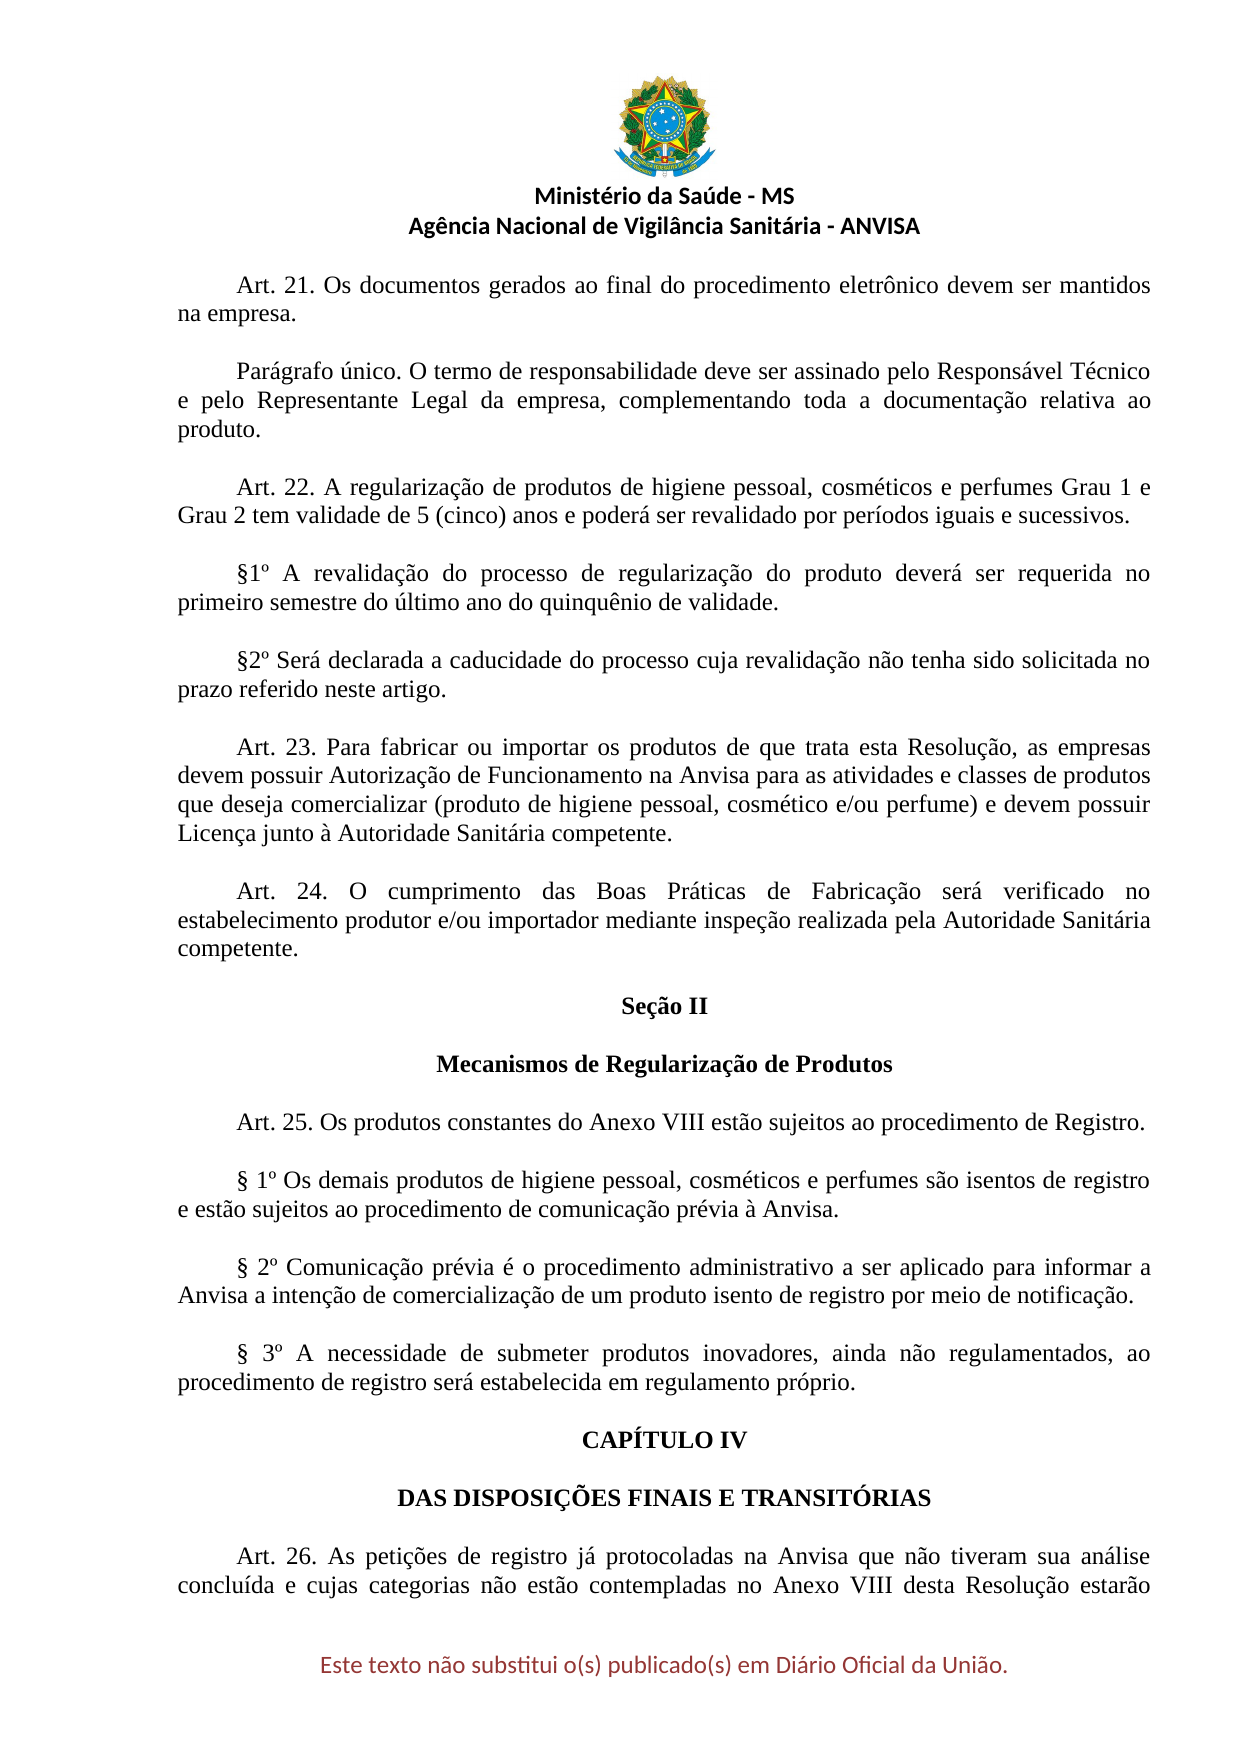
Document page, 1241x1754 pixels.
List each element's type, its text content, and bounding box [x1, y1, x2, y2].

text Art. 24. O cumprimento das Boas Práticas de Fabricação será verificado no estabelecimento produtor e/ou importador mediante inspeção realizada pela Autoridade Sanitária competente. [177, 876, 1152, 962]
text Parágrafo único. O termo de responsabilidade deve ser assinado pelo Responsável Técnico e pelo Representante Legal da empresa, complementando toda a documentação relativa ao produto. [177, 356, 1152, 443]
text Art. 25. Os produtos constantes do Anexo VIII estão sujeitos ao procedimento de Registro. [177, 1107, 1152, 1136]
text Mecanismos de Regularização de Produtos [177, 1049, 1152, 1078]
text § 1º Os demais produtos de higiene pessoal, cosméticos e perfumes são isentos de registro e estão sujeitos ao procedimento de comunicação prévia à Anvisa. [177, 1165, 1152, 1223]
text § 3º A necessidade de submeter produtos inovadores, ainda não regulamentados, ao procedimento de registro será estabelecida em regulamento próprio. [177, 1338, 1152, 1396]
text § 2º Comunicação prévia é o procedimento administrativo a ser aplicado para informar a Anvisa a intenção de comercialização de um produto isento de registro por meio de notificação. [177, 1252, 1152, 1309]
text Art. 21. Os documentos gerados ao final do procedimento eletrônico devem ser mantidos na empresa. [177, 270, 1152, 327]
text CAPÍTULO IV [177, 1425, 1152, 1454]
picture [610, 73, 719, 180]
text Art. 22. A regularização de produtos de higiene pessoal, cosméticos e perfumes Grau 1 e Grau 2 tem validade de 5 (cinco) anos e poderá ser revalidado por períodos iguais e sucessivos. [177, 472, 1152, 529]
text §2º Será declarada a caducidade do processo cuja revalidação não tenha sido solicitada no prazo referido neste artigo. [177, 645, 1152, 703]
text §1º A revalidação do processo de regularização do produto deverá ser requerida no primeiro semestre do último ano do quinquênio de validade. [177, 558, 1152, 616]
text Seção II [177, 991, 1152, 1020]
text DAS DISPOSIÇÕES FINAIS E TRANSITÓRIAS [177, 1483, 1152, 1512]
text Art. 23. Para fabricar ou importar os produtos de que trata esta Resolução, as empresas devem possuir Autorização de Funcionamento na Anvisa para as atividades e classes de produtos que deseja comercializar (produto de higiene pessoal, cosmético e/ou perfume) e devem possuir Licença junto à Autoridade Sanitária competente. [177, 732, 1152, 847]
